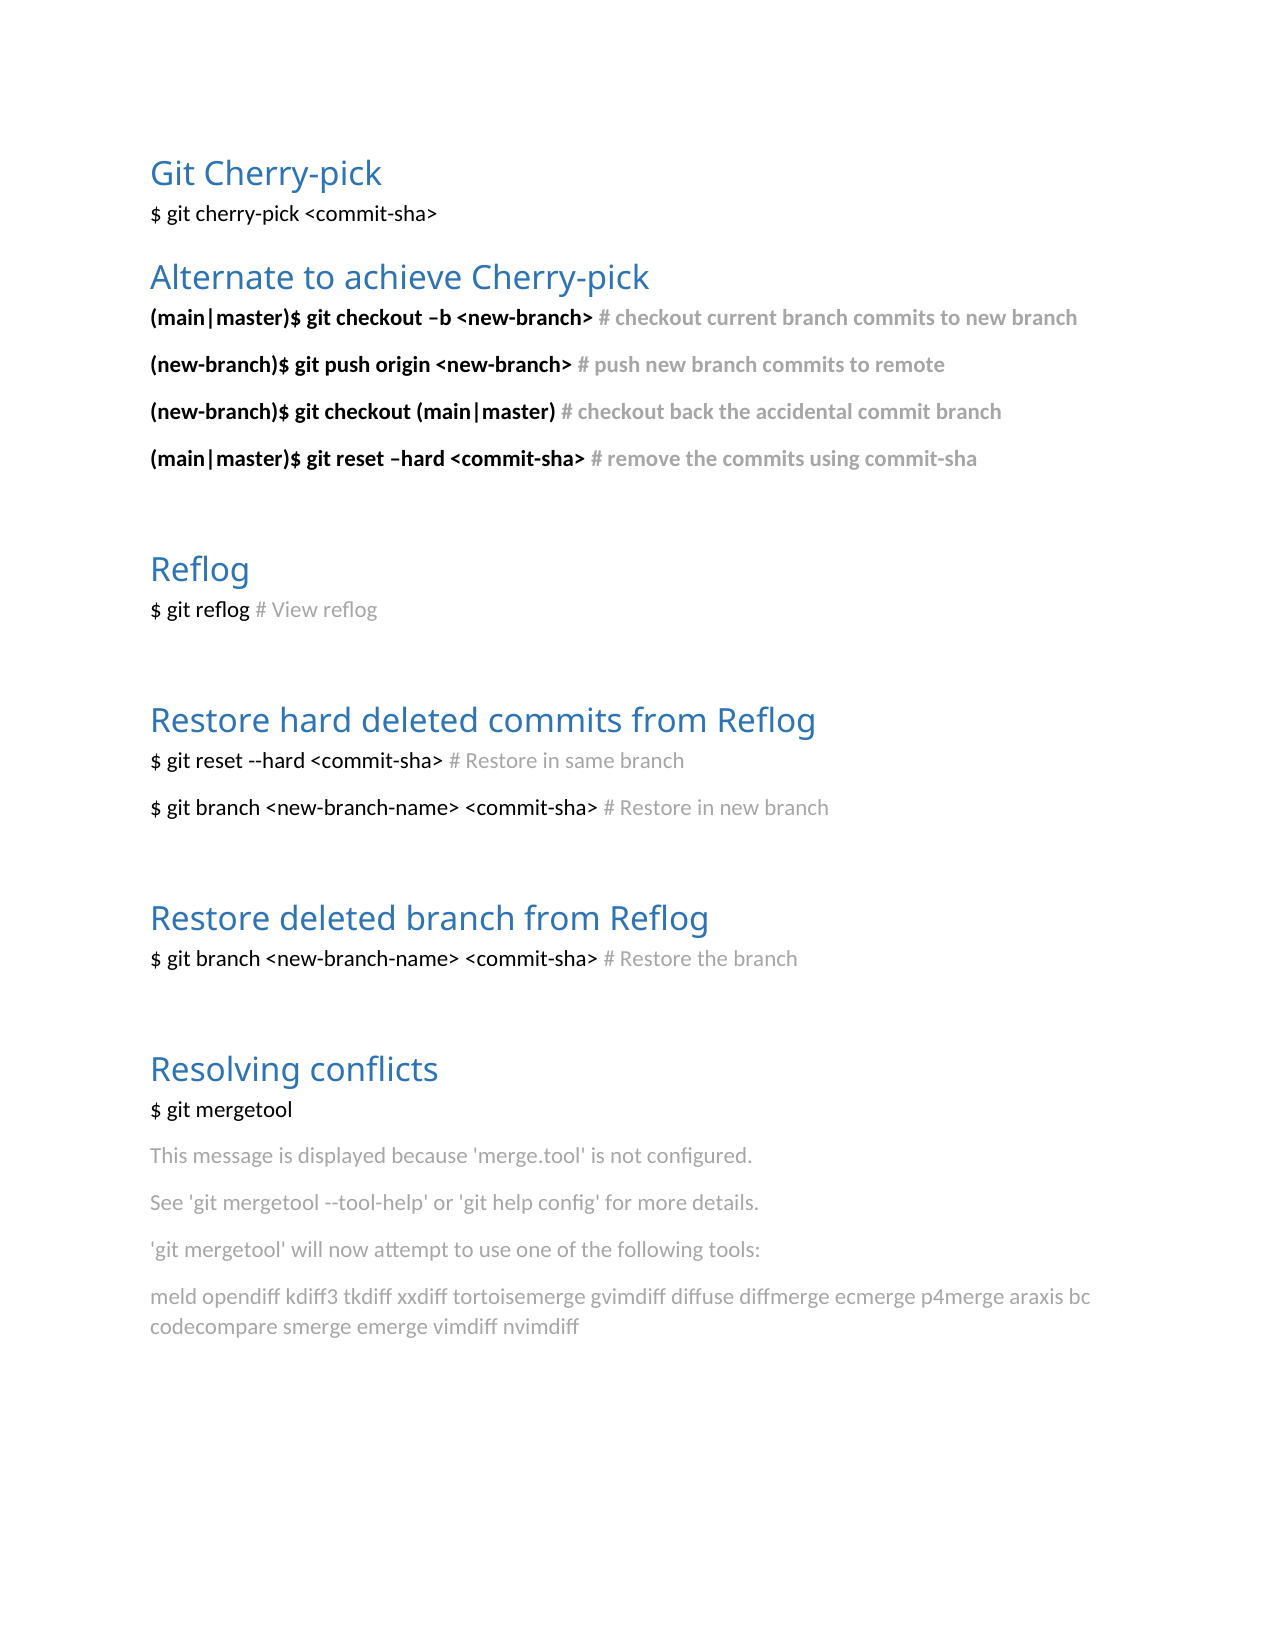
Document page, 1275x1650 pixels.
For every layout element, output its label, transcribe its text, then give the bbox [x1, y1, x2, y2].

text $ git mergetool [150, 1095, 1125, 1123]
text $ git branch <new-branch-name> <commit-sha> # Restore in new branch [150, 793, 1125, 821]
text $ git reflog # View reflog [150, 595, 1125, 623]
text This message is displayed because 'merge.tool' is not configured. [150, 1142, 1125, 1170]
text $ git cherry-pick <commit-sha> [150, 199, 1125, 227]
subtitle Git Cherry-pick [150, 150, 1125, 195]
text (main|master)$ git checkout –b <new-branch> # checkout current branch commits to new branch [150, 303, 1125, 331]
subtitle Reflog [150, 546, 1125, 591]
subtitle Alternate to achieve Cherry-pick [150, 254, 1125, 299]
text meld opendiff kdiff3 tkdiff xxdiff tortoisemerge gvimdiff diffuse diffmerge ecmerge p4merge araxis bc codecompare smerge emerge vimdiff nvimdiff [150, 1282, 1125, 1341]
text See 'git mergetool --tool-help' or 'git help config' for more details. [150, 1188, 1125, 1217]
text (main|master)$ git reset –hard <commit-sha> # remove the commits using commit-sha [150, 444, 1125, 472]
subtitle Restore hard deleted commits from Reflog [150, 697, 1125, 742]
subtitle Restore deleted branch from Reflog [150, 895, 1125, 940]
subtitle Resolving conflicts [150, 1046, 1125, 1091]
text (new-branch)$ git checkout (main|master) # checkout back the accidental commit branch [150, 397, 1125, 425]
text (new-branch)$ git push origin <new-branch> # push new branch commits to remote [150, 350, 1125, 378]
text $ git reset --hard <commit-sha> # Restore in same branch [150, 746, 1125, 774]
text 'git mergetool' will now attempt to use one of the following tools: [150, 1235, 1125, 1263]
text $ git branch <new-branch-name> <commit-sha> # Restore the branch [150, 944, 1125, 972]
